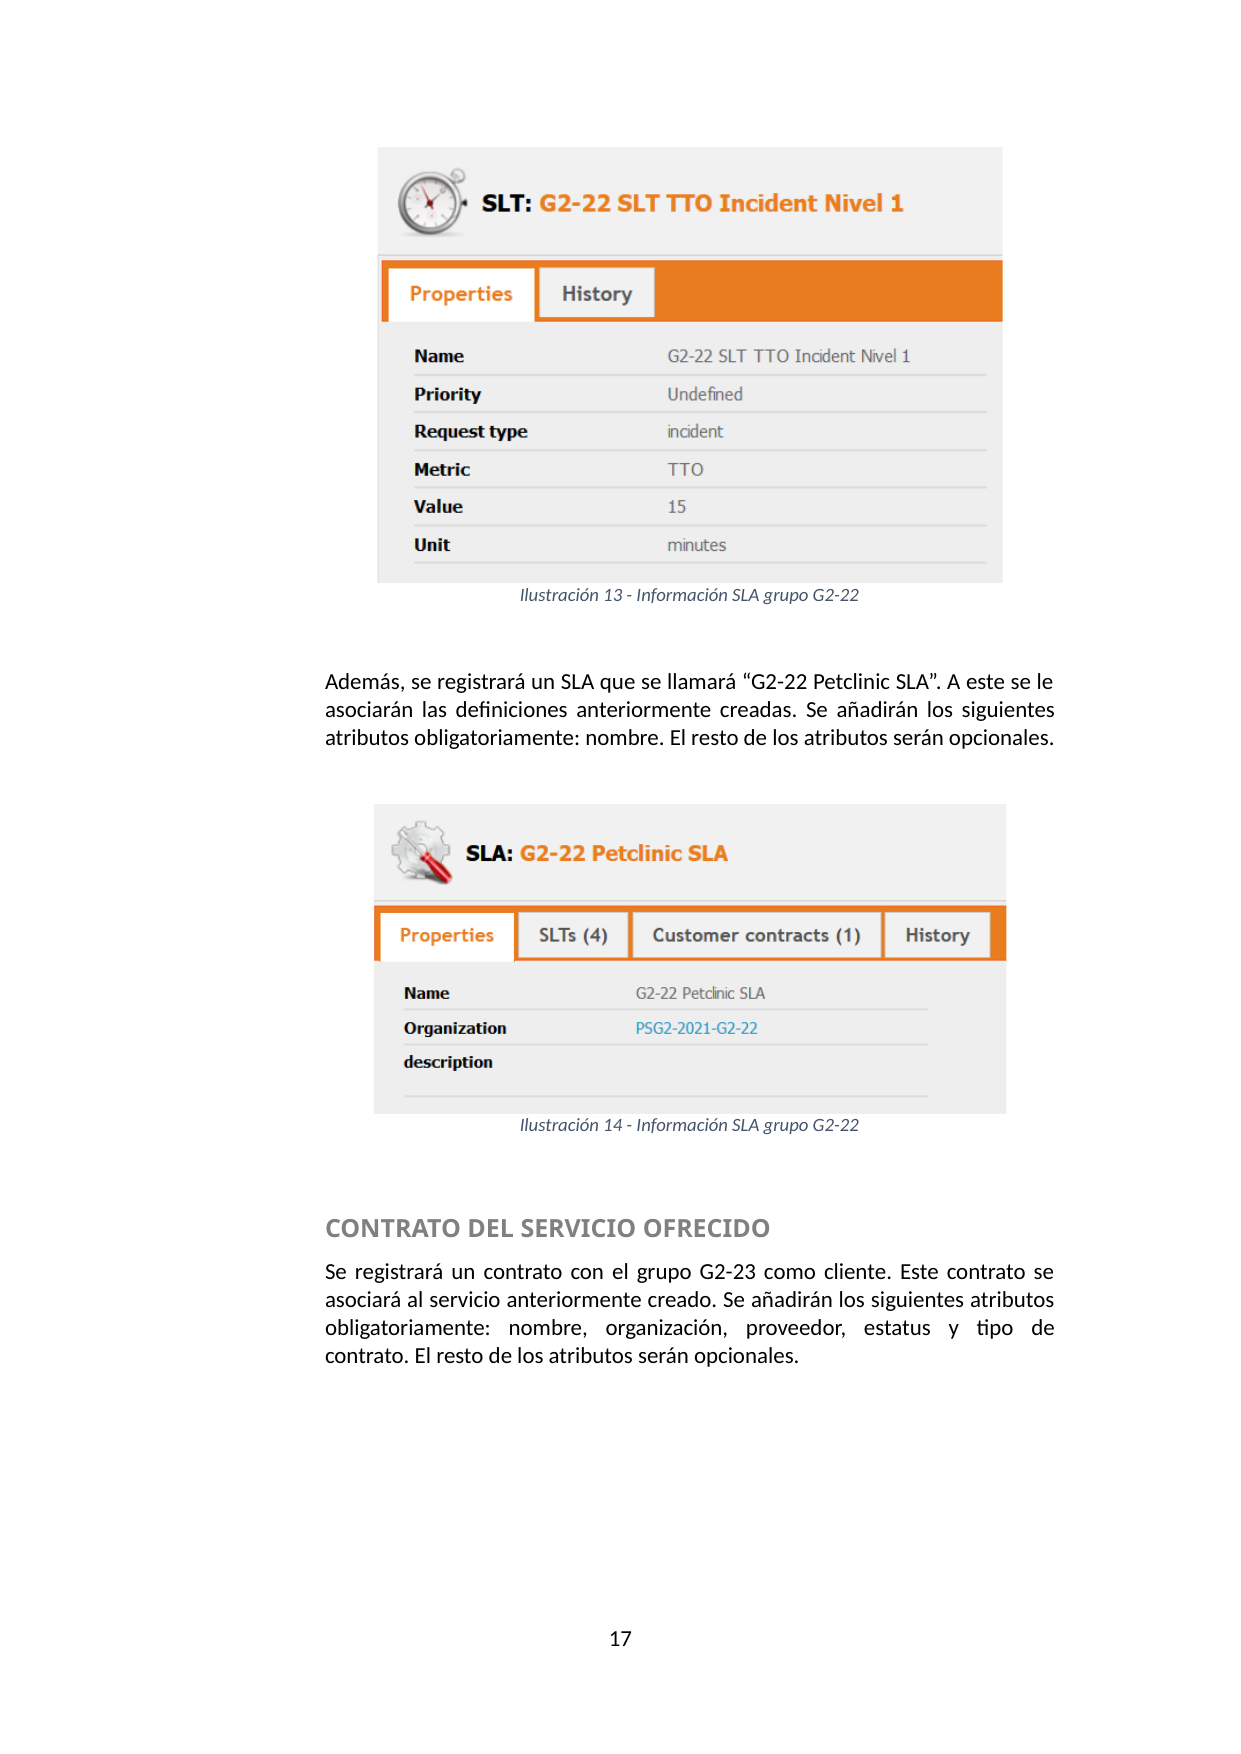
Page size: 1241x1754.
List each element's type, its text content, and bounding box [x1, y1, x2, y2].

picture [373, 804, 1007, 1114]
subtitle Contrato del servicio ofrecido [258, 1210, 1056, 1244]
text Se registrará un contrato con el grupo G2-23 como cliente. Este contrato se asociará al servicio anteriormente creado. Se añadirán los siguientes atributos obligatoriamente: nombre, organización, proveedor, estatus y tipo de contrato. El resto de los atributos serán opcionales. [325, 1257, 1056, 1369]
text Ilustración 14 - Información SLA grupo G2-22 [258, 1113, 1056, 1136]
picture [377, 147, 1003, 583]
text Ilustración 13 - Información SLA grupo G2-22 [258, 583, 1056, 606]
text Además, se registrará un SLA que se llamará “G2-22 Petclinic SLA”. A este se le asociarán las definiciones anteriormente creadas. Se añadirán los siguientes atributos obligatoriamente: nombre. El resto de los atributos serán opcionales. [325, 667, 1056, 751]
